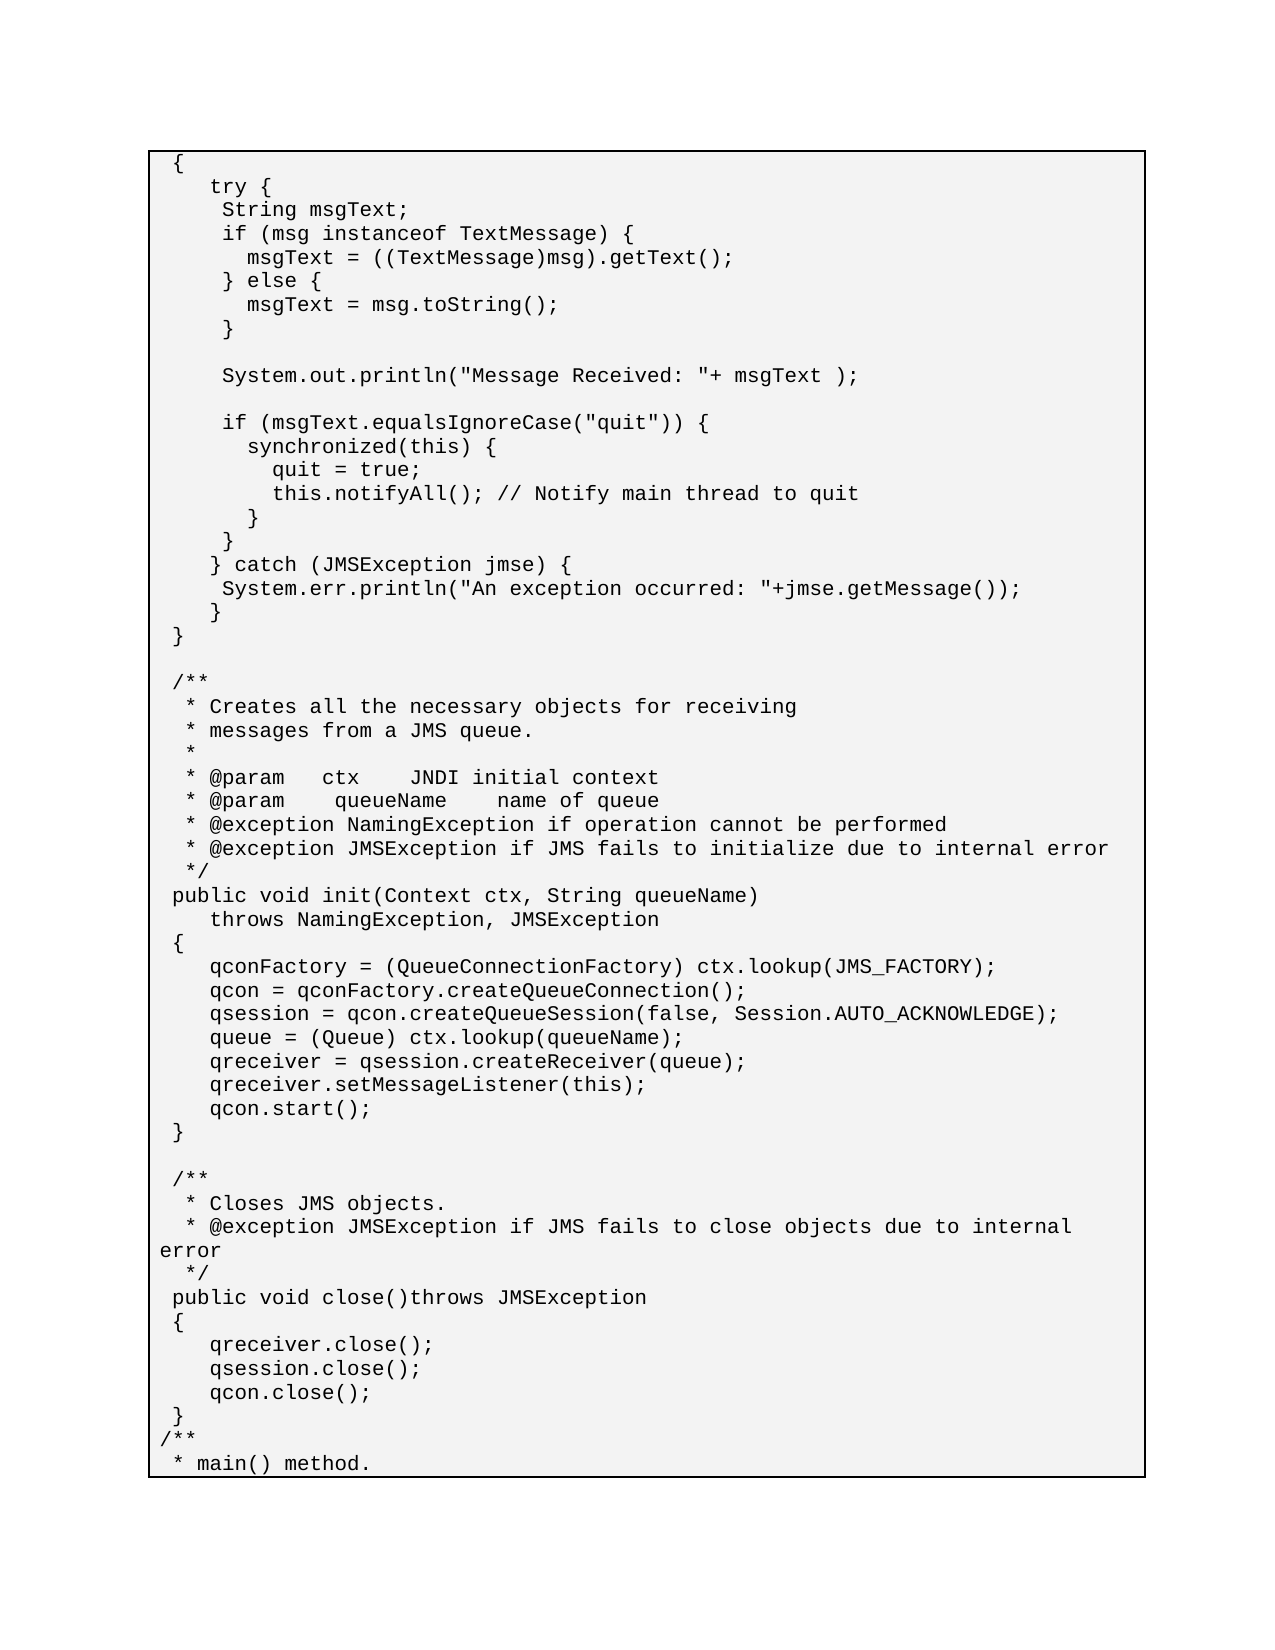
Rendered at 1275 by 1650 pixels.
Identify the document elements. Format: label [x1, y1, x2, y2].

table_header [150, 152, 1144, 1476]
